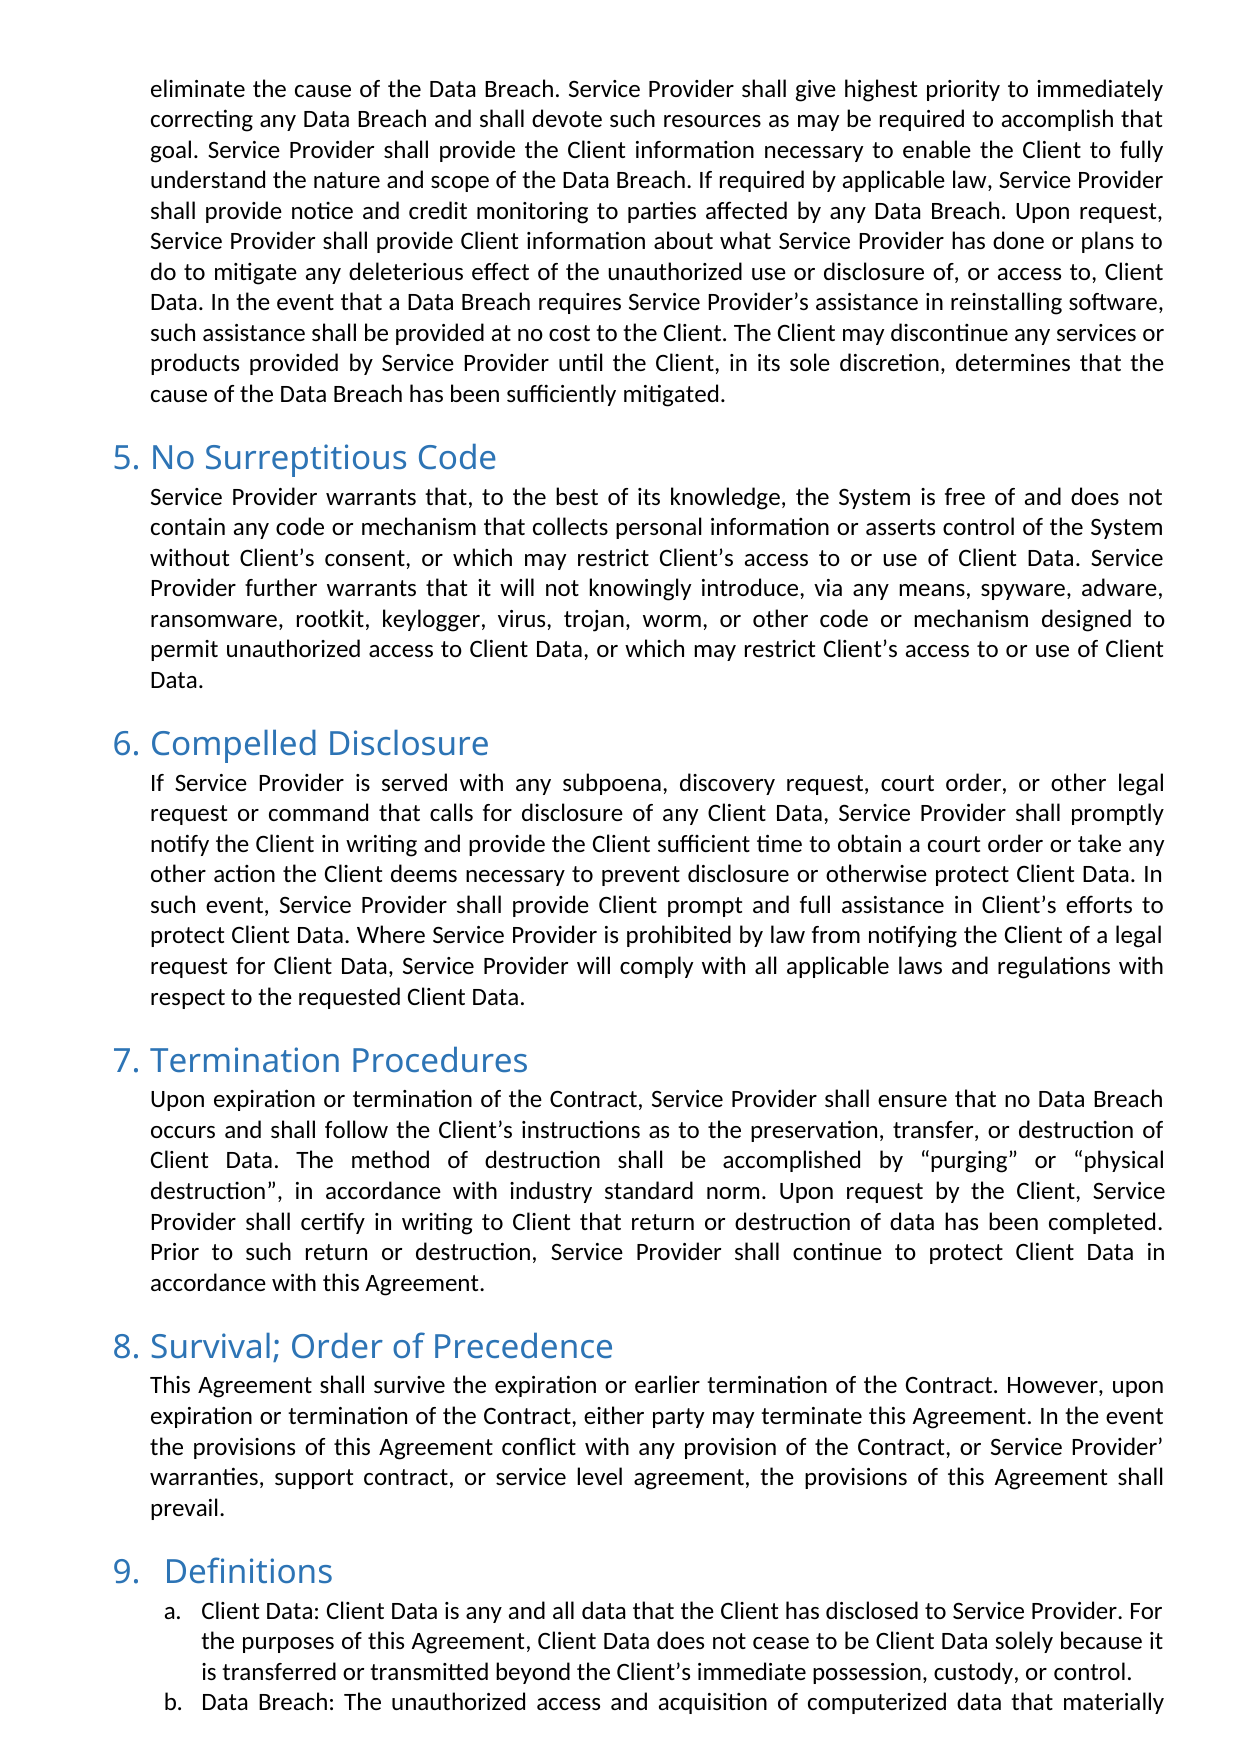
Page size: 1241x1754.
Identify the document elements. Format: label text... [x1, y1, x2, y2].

subtitle Definitions [112, 1548, 1178, 1593]
text eliminate the cause of the Data Breach. Service Provider shall give highest priority to immediately correcting any Data Breach and shall devote such resources as may be required to accomplish that goal. Service Provider shall provide the Client information necessary to enable the Client to fully understand the nature and scope of the Data Breach. If required by applicable law, Service Provider shall provide notice and credit monitoring to parties affected by any Data Breach. Upon request, Service Provider shall provide Client information about what Service Provider has done or plans to do to mitigate any deleterious effect of the unauthorized use or disclosure of, or access to, Client Data. In the event that a Data Breach requires Service Provider’s assistance in reinstalling software, such assistance shall be provided at no cost to the Client. The Client may discontinue any services or products provided by Service Provider until the Client, in its sole discretion, determines that the cause of the Data Breach has been sufficiently mitigated. [150, 73, 1165, 409]
text Upon expiration or termination of the Contract, Service Provider shall ensure that no Data Breach occurs and shall follow the Client’s instructions as to the preservation, transfer, or destruction of Client Data. The method of destruction shall be accomplished by “purging” or “physical destruction”, in accordance with industry standard norm. Upon request by the Client, Service Provider shall certify in writing to Client that return or destruction of data has been completed. Prior to such return or destruction, Service Provider shall continue to protect Client Data in accordance with this Agreement. [150, 1084, 1166, 1297]
subtitle Termination Procedures [112, 1037, 1178, 1082]
text This Agreement shall survive the expiration or earlier termination of the Contract. However, upon expiration or termination of the Contract, either party may terminate this Agreement. In the event the provisions of this Agreement conflict with any provision of the Contract, or Service Provider’ warranties, support contract, or service level agreement, the provisions of this Agreement shall prevail. [150, 1370, 1166, 1522]
subtitle Survival; Order of Precedence [112, 1323, 1178, 1368]
subtitle No Surreptitious Code [112, 434, 1178, 479]
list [163, 1686, 1165, 1717]
text If Service Provider is served with any subpoena, discovery request, court order, or other legal request or command that calls for disclosure of any Client Data, Service Provider shall promptly notify the Client in writing and provide the Client sufficient time to obtain a court order or take any other action the Client deems necessary to prevent disclosure or otherwise protect Client Data. In such event, Service Provider shall provide Client prompt and full assistance in Client’s efforts to protect Client Data. Where Service Provider is prohibited by law from notifying the Client of a legal request for Client Data, Service Provider will comply with all applicable laws and regulations with respect to the requested Client Data. [150, 767, 1165, 1011]
subtitle Compelled Disclosure [112, 720, 1178, 766]
list Client Data: Client Data is any and all data that the Client has disclosed to Service Provider. For the purposes of this Agreement, Client Data does not cease to be Client Data solely because it is transferred or transmitted beyond the Client’s immediate possession, custody, or control. [163, 1595, 1165, 1686]
text Service Provider warrants that, to the best of its knowledge, the System is free of and does not contain any code or mechanism that collects personal information or asserts control of the System without Client’s consent, or which may restrict Client’s access to or use of Client Data. Service Provider further warrants that it will not knowingly introduce, via any means, spyware, adware, ransomware, rootkit, keylogger, virus, trojan, worm, or other code or mechanism designed to permit unauthorized access to Client Data, or which may restrict Client’s access to or use of Client Data. [150, 481, 1166, 695]
